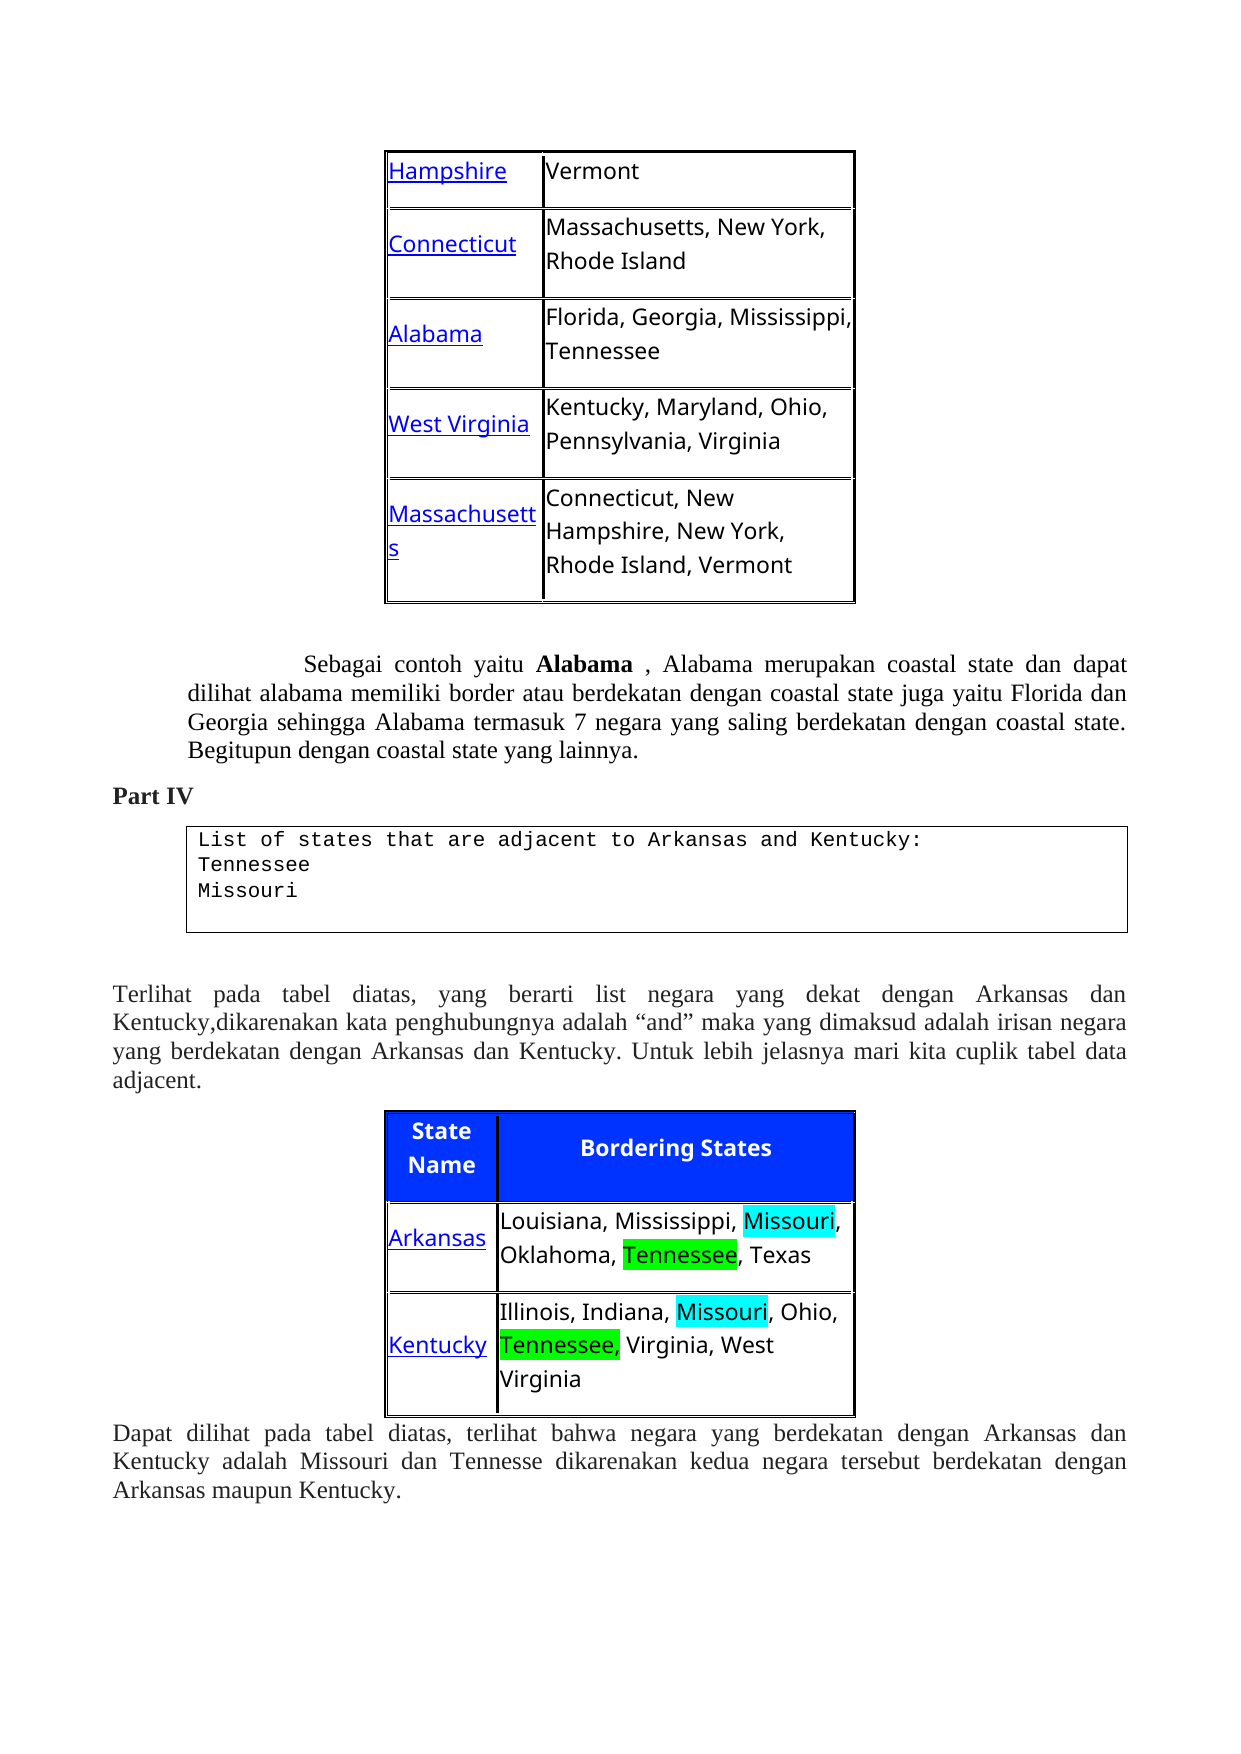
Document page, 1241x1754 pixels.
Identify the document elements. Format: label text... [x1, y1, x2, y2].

text Dapat dilihat pada tabel diatas, terlihat bahwa negara yang berdekatan dengan Arkansas dan Kentucky adalah Missouri dan Tennesse dikarenakan kedua negara tersebut berdekatan dengan Arkansas maupun Kentucky. [112, 1418, 1128, 1504]
table_cell Connecticut, New Hampshire, New York, Rhode Island, Vermont [543, 477, 854, 601]
text Sebagai contoh yaitu Alabama , Alabama merupakan coastal state dan dapat dilihat alabama memiliki border atau berdekatan dengan coastal state juga yaitu Florida dan Georgia sehingga Alabama termasuk 7 negara yang saling berdekatan dengan coastal state. Begitupun dengan coastal state yang lainnya. [187, 649, 1128, 764]
table_cell Massachusetts [386, 477, 543, 601]
table_cell West Virginia [386, 387, 543, 477]
table_header State Name [388, 1114, 497, 1201]
text Terlihat pada tabel diatas, yang berarti list negara yang dekat dengan Arkansas dan Kentucky,dikarenakan kata penghubungnya adalah “and” maka yang dimaksud adalah irisan negara yang berdekatan dengan Arkansas dan Kentucky. Untuk lebih jelasnya mari kita cuplik tabel data adjacent. [112, 979, 1128, 1094]
table_cell Alabama [388, 296, 542, 387]
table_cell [543, 153, 853, 206]
table_cell New Hampshire [388, 152, 543, 206]
table_header List of states that are adjacent to Arkansas and Kentucky: Tennessee Missouri [187, 827, 1127, 932]
text Part IV [112, 781, 1128, 809]
table_cell Connecticut [388, 206, 542, 296]
table_cell Florida, Georgia, Mississippi, Tennessee [545, 296, 854, 387]
table_cell Louisiana, Mississippi, Missouri, Oklahoma, Tennessee, Texas [497, 1201, 854, 1291]
table_header Bordering States [497, 1114, 853, 1201]
table_cell Arkansas [386, 1201, 497, 1291]
table_cell Illinois, Indiana, Missouri, Ohio, Tennessee, Virginia, West Virginia [497, 1291, 854, 1414]
table_cell Massachusetts, New York, Rhode Island [545, 206, 854, 296]
table_cell Kentucky, Maryland, Ohio, Pennsylvania, Virginia [543, 387, 854, 477]
table_cell Kentucky [386, 1291, 497, 1414]
